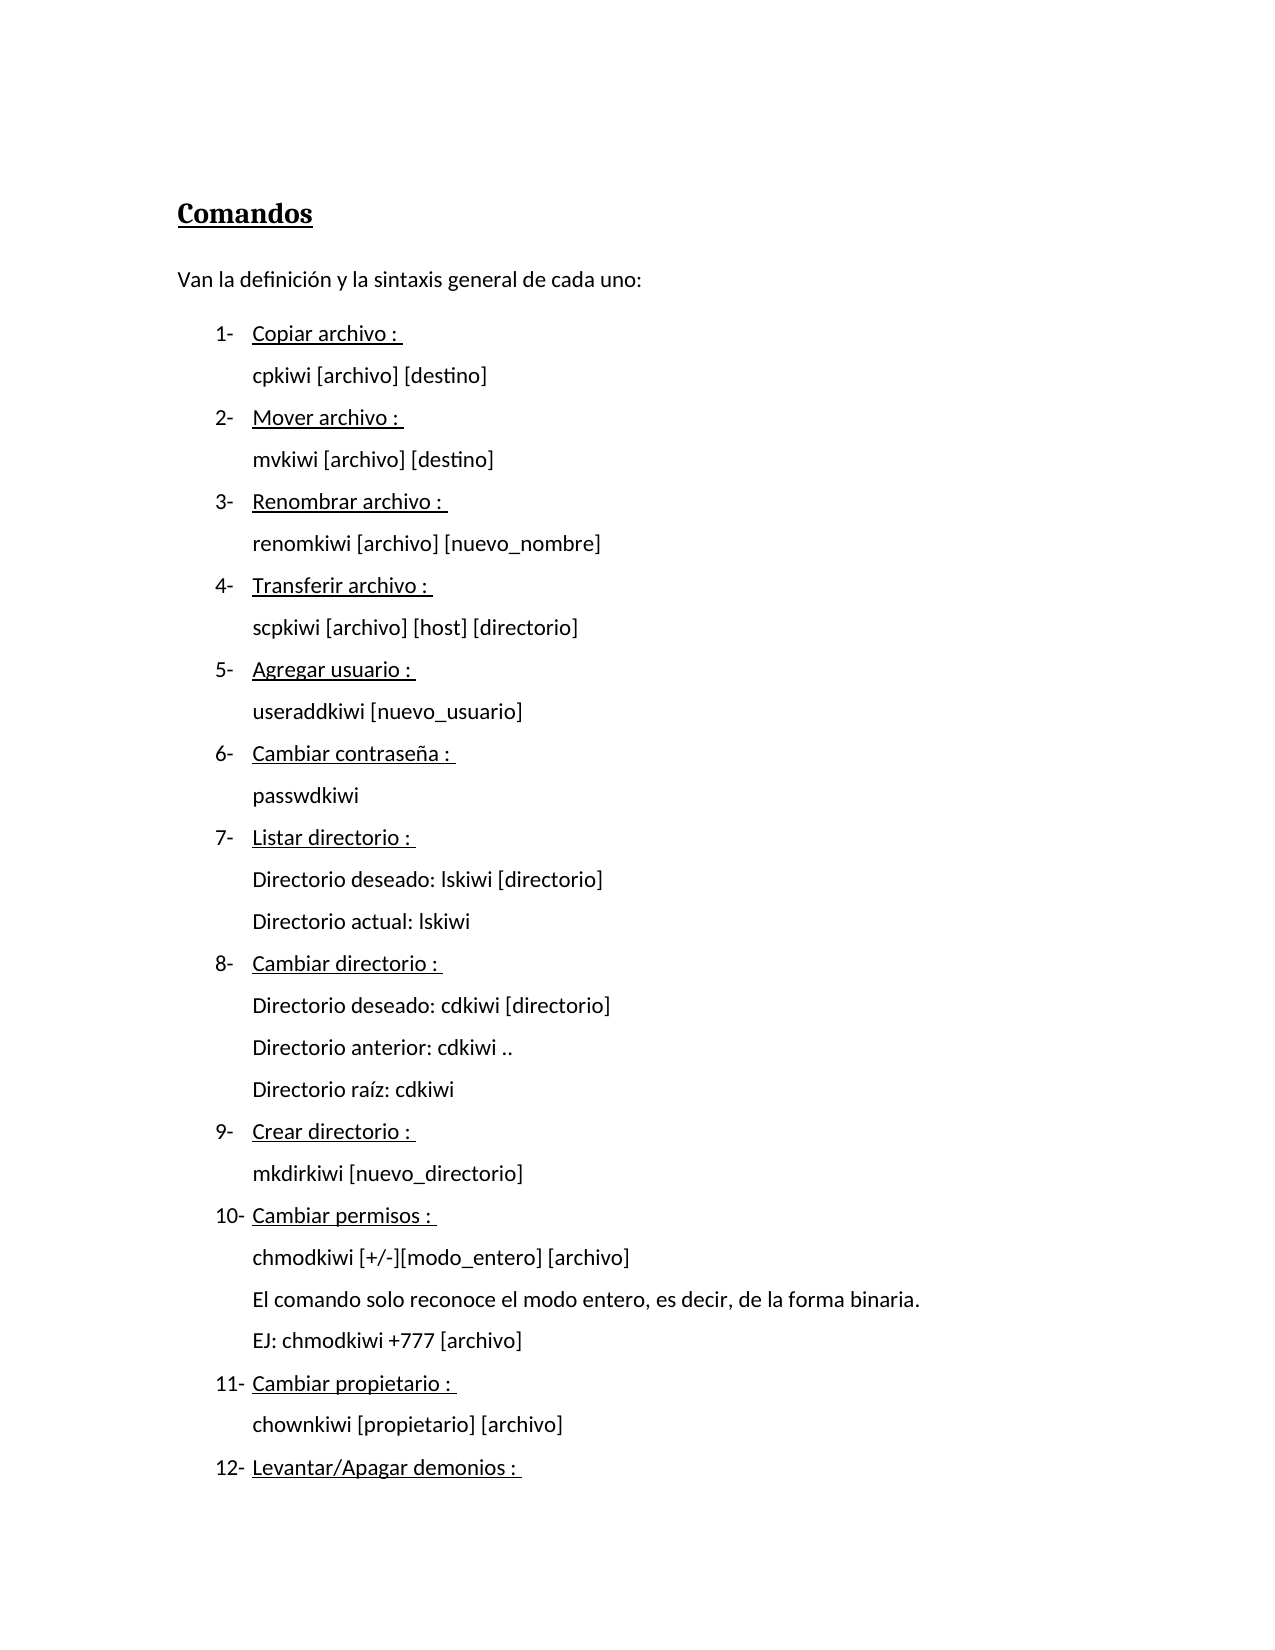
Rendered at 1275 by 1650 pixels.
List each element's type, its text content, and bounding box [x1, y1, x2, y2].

list scpkiwi [archivo] [host] [directorio] [252, 613, 1098, 641]
list Agregar usuario : [215, 655, 1098, 683]
list Mover archivo : [215, 403, 1098, 431]
list Renombrar archivo : [215, 487, 1098, 515]
list Directorio anterior: cdkiwi .. [252, 1033, 1098, 1061]
list Copiar archivo : [215, 319, 1098, 347]
list Directorio actual: lskiwi [252, 907, 1098, 935]
list Crear directorio : [215, 1117, 1098, 1145]
list Transferir archivo : [215, 571, 1098, 599]
list El comando solo reconoce el modo entero, es decir, de la forma binaria. [252, 1285, 1098, 1313]
list passwdkiwi [252, 781, 1098, 809]
list Cambiar propietario : [215, 1369, 1098, 1397]
list Levantar/Apagar demonios : [215, 1453, 1098, 1481]
list Cambiar directorio : [215, 949, 1098, 977]
subtitle Comandos [177, 198, 1098, 231]
list chmodkiwi [+/-][modo_entero] [archivo] [252, 1243, 1098, 1271]
list renomkiwi [archivo] [nuevo_nombre] [252, 529, 1098, 557]
list Directorio deseado: cdkiwi [directorio] [252, 991, 1098, 1019]
list mvkiwi [archivo] [destino] [252, 445, 1098, 473]
list Directorio deseado: lskiwi [directorio] [252, 865, 1098, 893]
list useraddkiwi [nuevo_usuario] [252, 697, 1098, 725]
text Van la definición y la sintaxis general de cada uno: [177, 265, 1098, 293]
list Cambiar contraseña : [215, 739, 1098, 767]
list Cambiar permisos : [215, 1201, 1098, 1229]
list mkdirkiwi [nuevo_directorio] [252, 1159, 1098, 1187]
list chownkiwi [propietario] [archivo] [252, 1411, 1098, 1439]
list cpkiwi [archivo] [destino] [252, 361, 1098, 389]
list EJ: chmodkiwi +777 [archivo] [252, 1327, 1098, 1355]
list Listar directorio : [215, 823, 1098, 851]
list Directorio raíz: cdkiwi [252, 1075, 1098, 1103]
